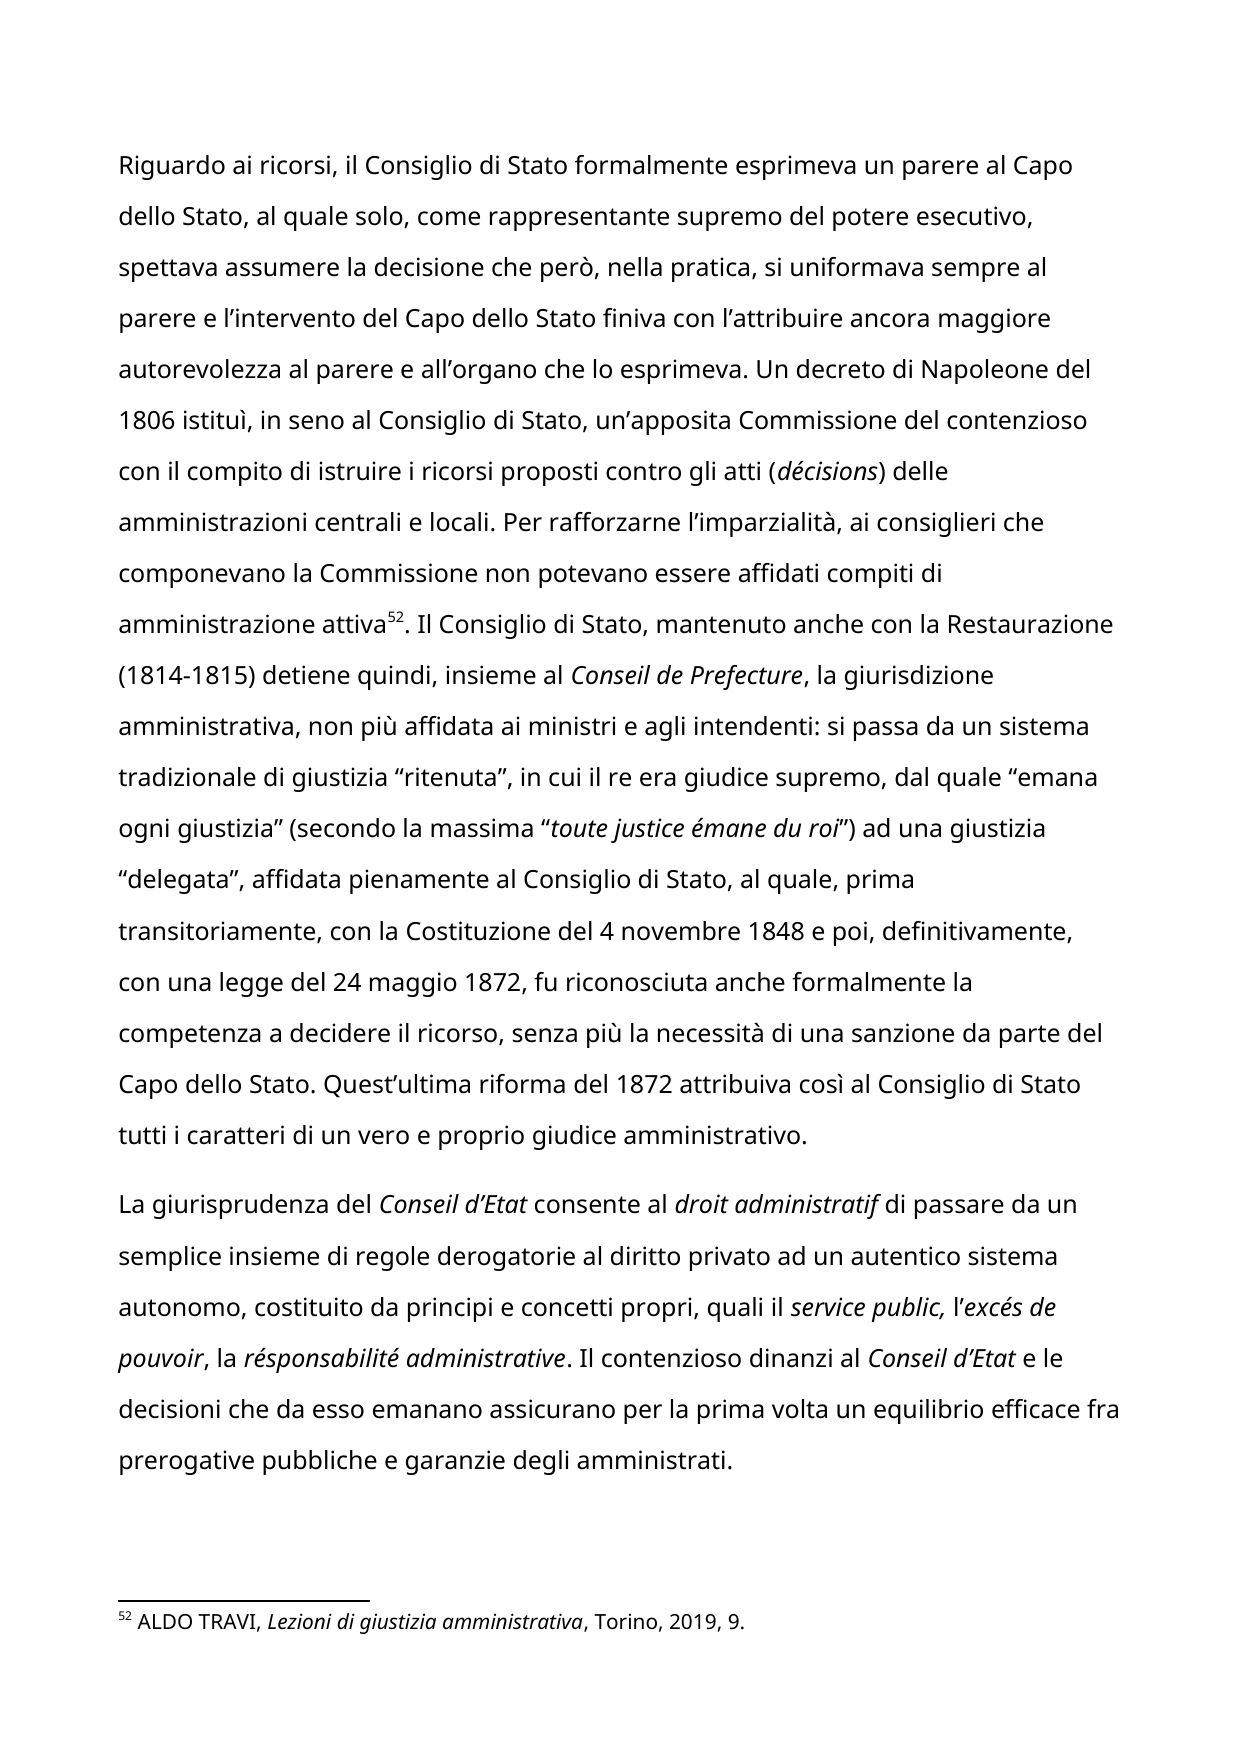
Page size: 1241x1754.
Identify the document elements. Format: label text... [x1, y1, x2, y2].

text La giurisprudenza del Conseil d’Etat consente al droit administratif di passare da un semplice insieme di regole derogatorie al diritto privato ad un autentico sistema autonomo, costituito da principi e concetti propri, quali il service public, l’excés de pouvoir, la résponsabilité administrative. Il contenzioso dinanzi al Conseil d’Etat e le decisioni che da esso emanano assicurano per la prima volta un equilibrio efficace fra prerogative pubbliche e garanzie degli amministrati. [118, 1187, 1122, 1476]
